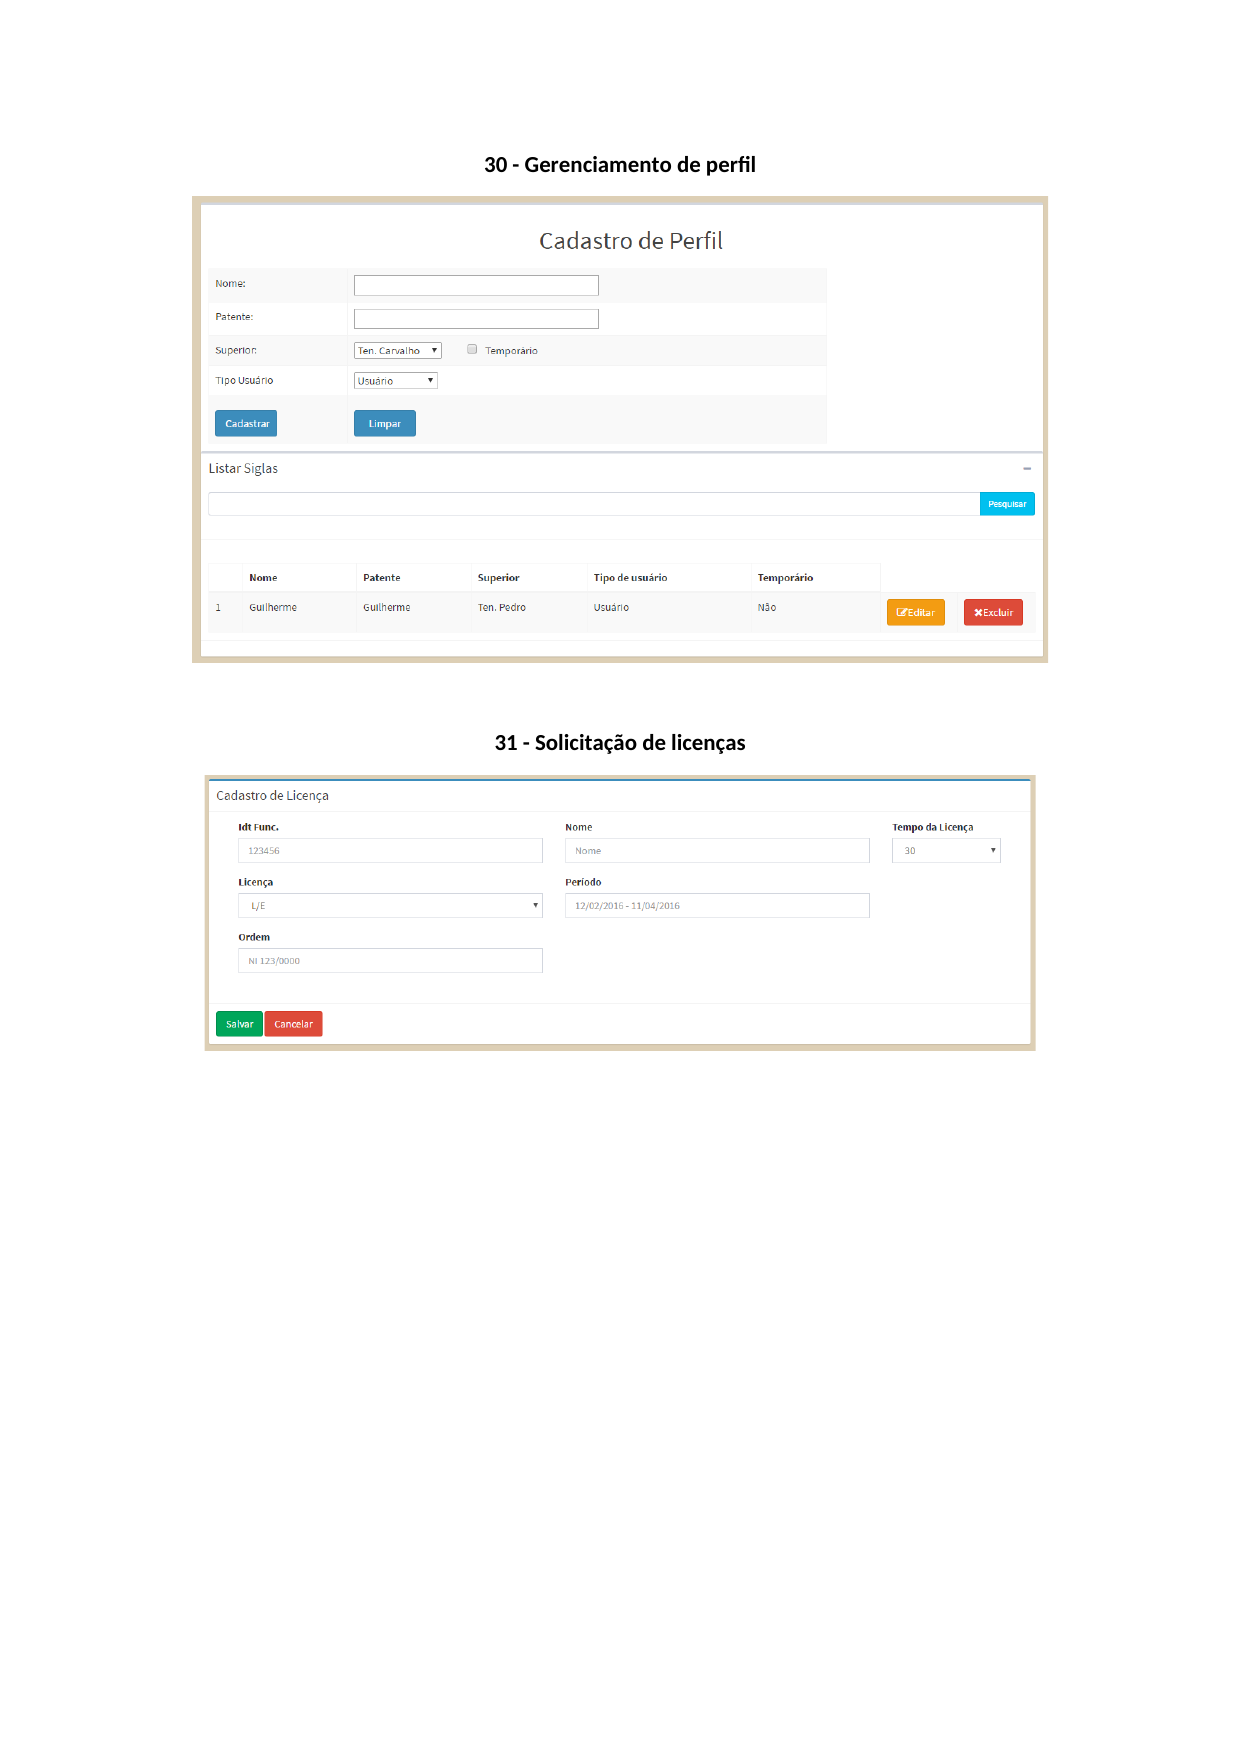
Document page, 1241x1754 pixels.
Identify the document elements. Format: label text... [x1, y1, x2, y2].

text 30 - Gerenciamento de perfil [150, 150, 1090, 178]
picture [192, 196, 1049, 663]
picture [204, 775, 1036, 1051]
text 31 - Solicitação de licenças [150, 728, 1090, 756]
